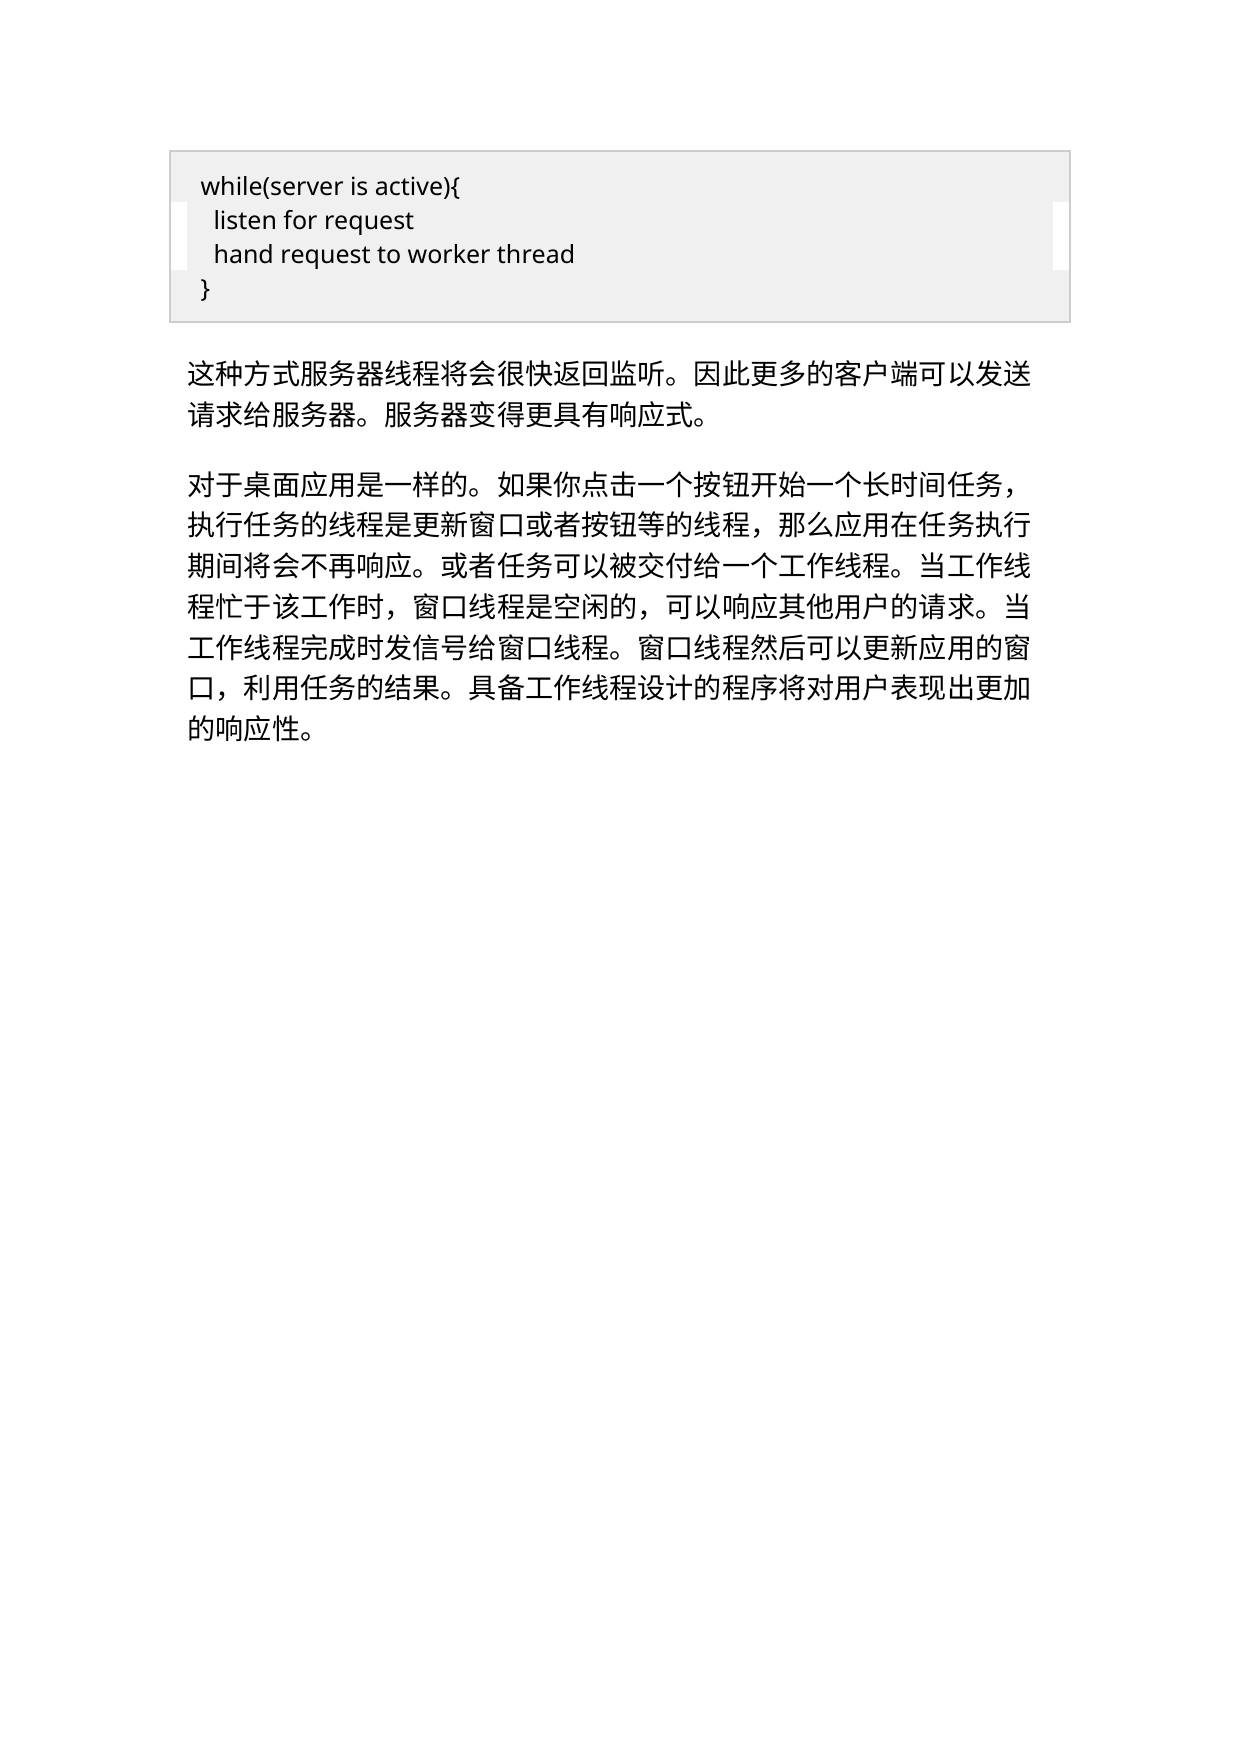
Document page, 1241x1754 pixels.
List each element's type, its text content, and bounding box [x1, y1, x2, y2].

text 这种方式服务器线程将会很快返回监听。因此更多的客户端可以发送请求给服务器。服务器变得更具有响应式。 [187, 352, 1053, 433]
text hand request to worker thread [187, 236, 1053, 252]
text while(server is active){ [171, 152, 1069, 202]
text listen for request [187, 202, 1053, 236]
text } [171, 252, 1069, 321]
text 对于桌面应用是一样的。如果你点击一个按钮开始一个长时间任务，执行任务的线程是更新窗口或者按钮等的线程，那么应用在任务执行期间将会不再响应。或者任务可以被交付给一个工作线程。当工作线程忙于该工作时，窗口线程是空闲的，可以响应其他用户的请求。当工作线程完成时发信号给窗口线程。窗口线程然后可以更新应用的窗口，利用任务的结果。具备工作线程设计的程序将对用户表现出更加的响应性。 [187, 462, 1053, 748]
